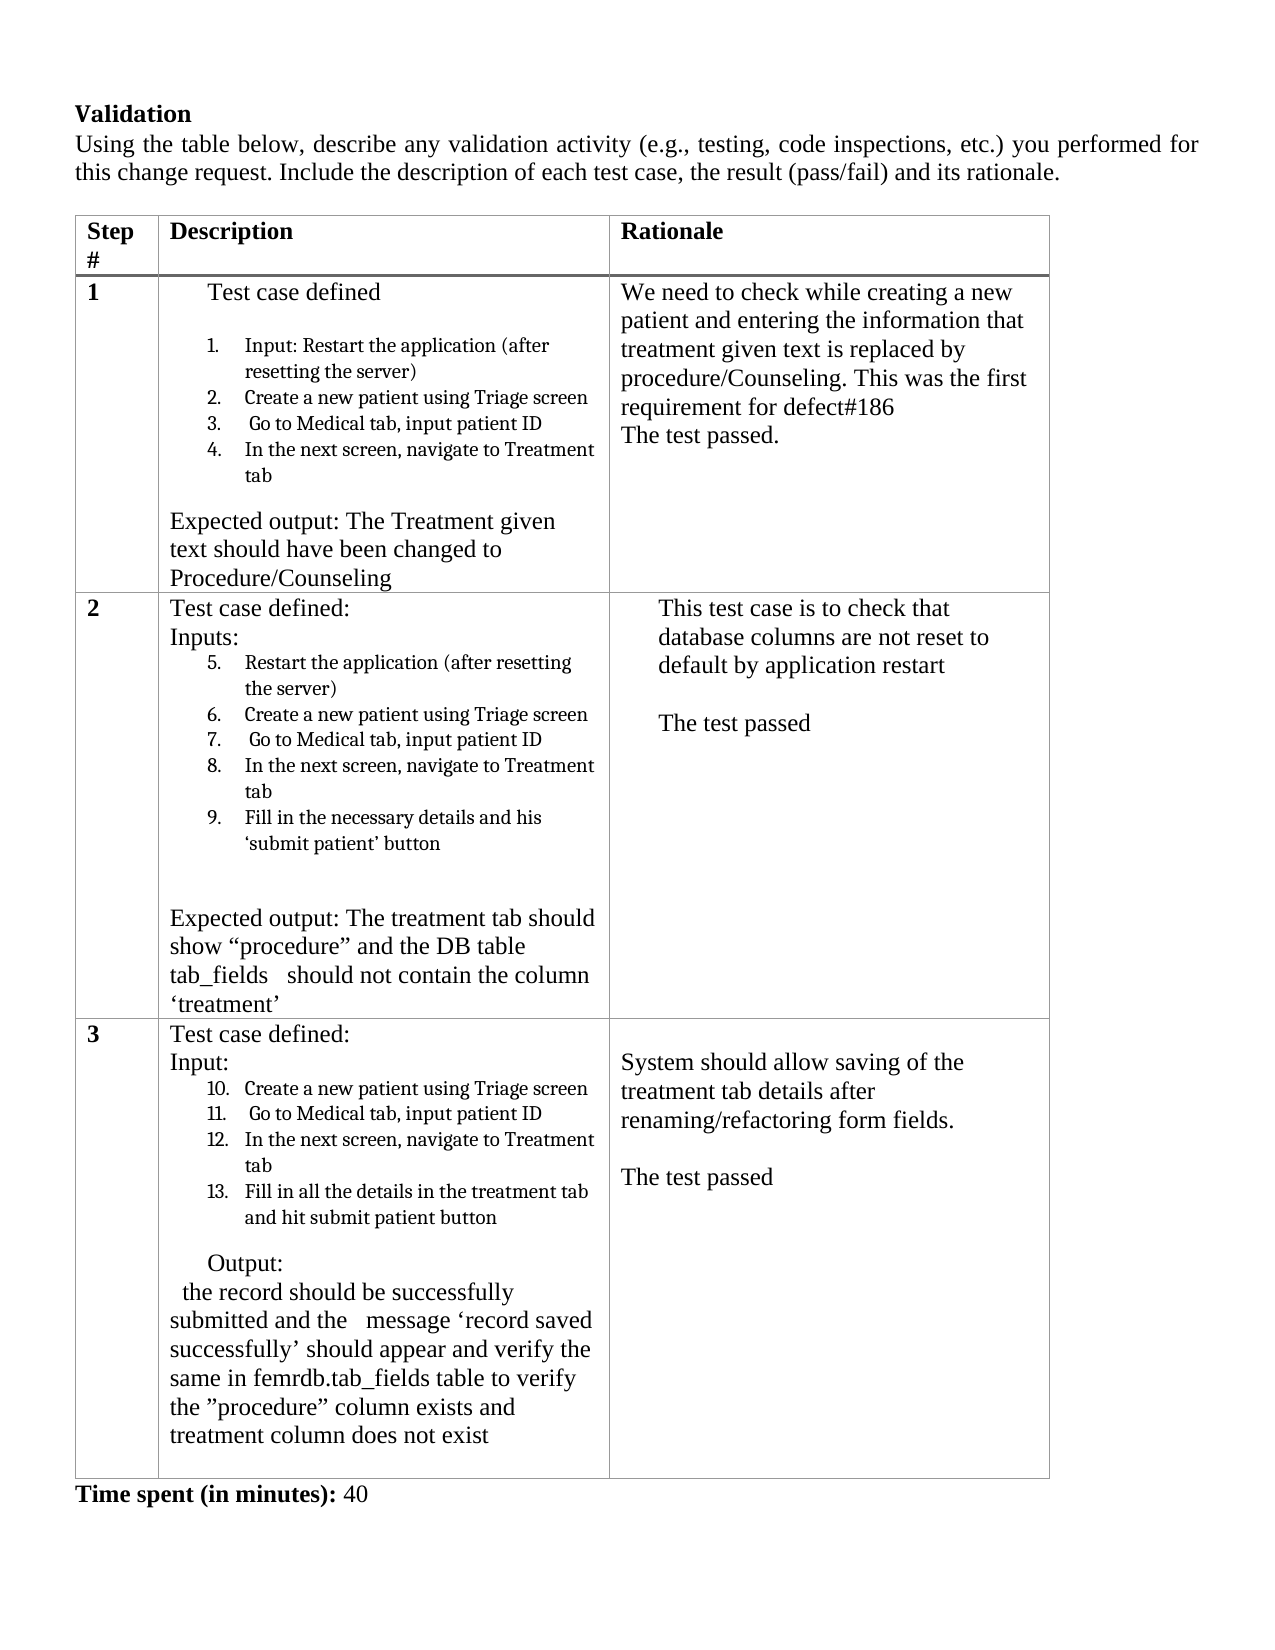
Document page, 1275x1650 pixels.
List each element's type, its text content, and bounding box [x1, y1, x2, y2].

subtitle Validation [75, 100, 1200, 129]
table_cell System should allow saving of the treatment tab details after renaming/refactoring form fields. The test passed [610, 1019, 1049, 1478]
table_cell Test case defined: Input: Create a new patient using Triage screen Go to Medical tab, input patient ID In the next screen, navigate to Treatment tab Fill in all the details in the treatment tab and hit submit patient button Output: the record should be successfully submitted and the message ‘record saved successfully’ should appear and verify the same in femrdb.tab_fields table to verify the ”procedure” column exists and treatment column does not exist [159, 1019, 609, 1478]
table_cell Test case defined: Inputs: Restart the application (after resetting the server) Create a new patient using Triage screen Go to Medical tab, input patient ID In the next screen, navigate to Treatment tab Fill in the necessary details and his ‘submit patient’ button Expected output: The treatment tab should show “procedure” and the DB table tab_fields should not contain the column ‘treatment’ [159, 593, 609, 1018]
table_cell 1 [76, 277, 158, 592]
table_cell This test case is to check that database columns are not reset to default by application restart The test passed [610, 593, 1049, 1018]
table_header Description [159, 216, 609, 273]
table_cell Test case defined Input: Restart the application (after resetting the server) Create a new patient using Triage screen Go to Medical tab, input patient ID In the next screen, navigate to Treatment tab Expected output: The Treatment given text should have been changed to Procedure/Counseling [159, 277, 609, 592]
table_cell 2 [76, 593, 158, 1018]
table_header Rationale [610, 216, 1049, 273]
text Time spent (in minutes): 40 [75, 1479, 1200, 1508]
table_cell We need to check while creating a new patient and entering the information that treatment given text is replaced by procedure/Counseling. This was the first requirement for defect#186 The test passed. [610, 277, 1049, 592]
text Using the table below, describe any validation activity (e.g., testing, code inspections, etc.) you performed for this change request. Include the description of each test case, the result (pass/fail) and its rationale. [75, 129, 1200, 186]
table_cell 3 [76, 1019, 158, 1478]
table_header Step # [76, 216, 158, 273]
